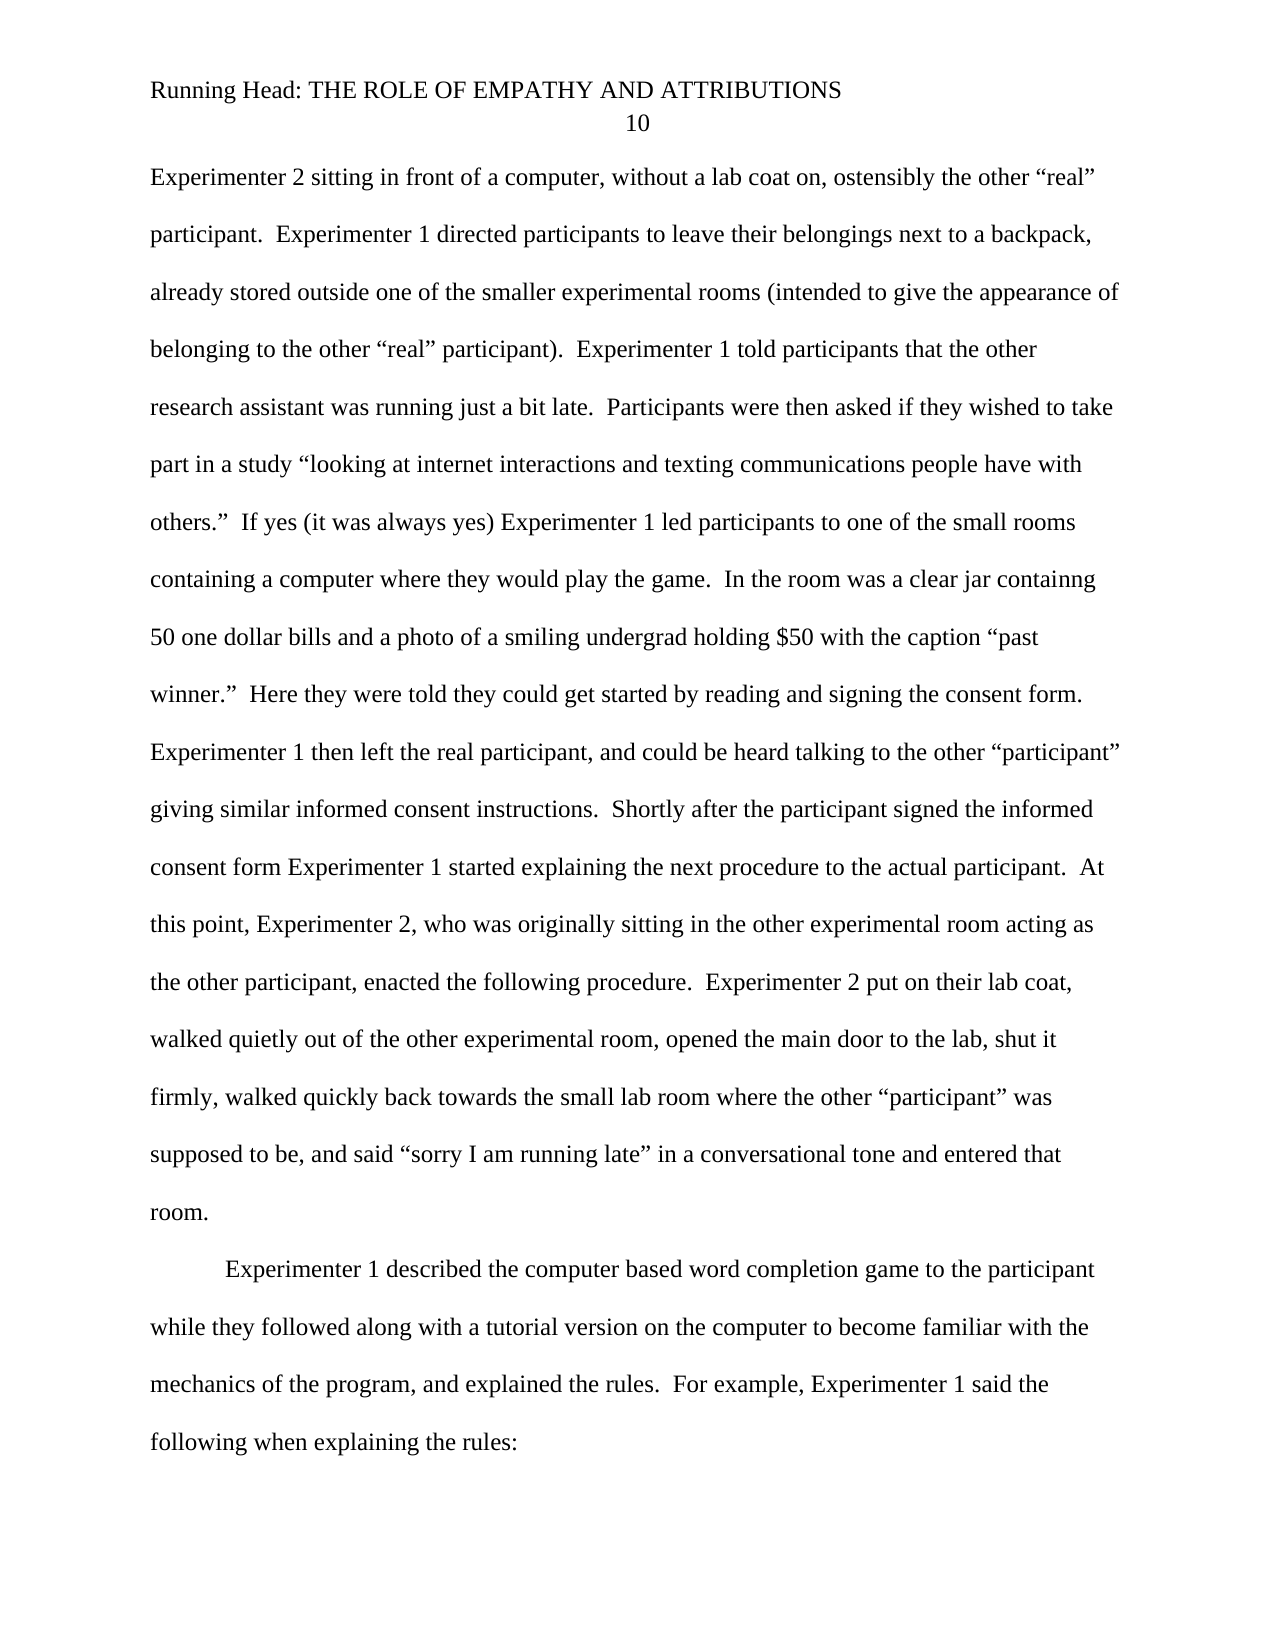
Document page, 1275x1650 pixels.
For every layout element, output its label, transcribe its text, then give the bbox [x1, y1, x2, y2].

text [150, 162, 1125, 1226]
text Experimenter 1 described the computer based word completion game to the participant while they followed along with a tutorial version on the computer to become familiar with the mechanics of the program, and explained the rules. For example, Experimenter 1 said the following when explaining the rules: [150, 1254, 1125, 1456]
